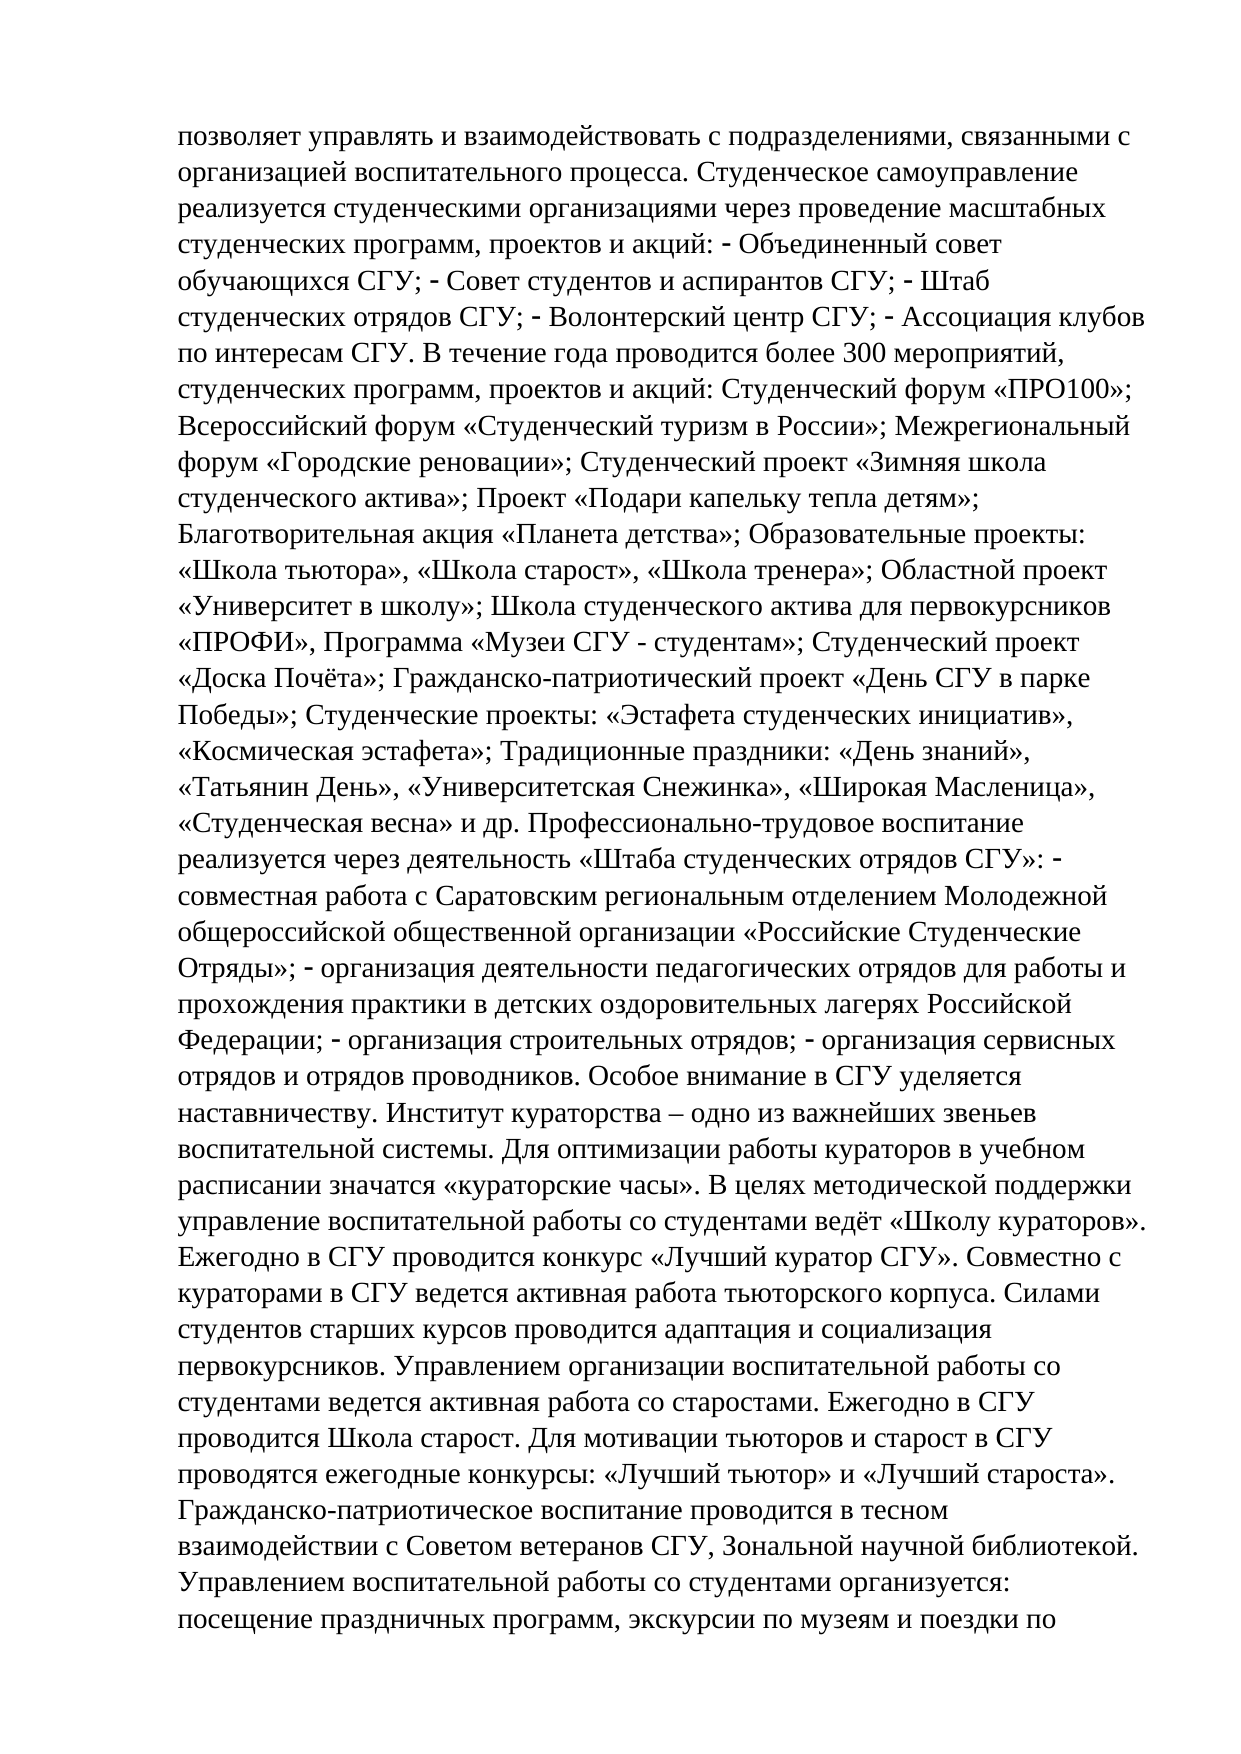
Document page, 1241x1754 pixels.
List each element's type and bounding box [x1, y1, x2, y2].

text [177, 118, 1152, 1634]
